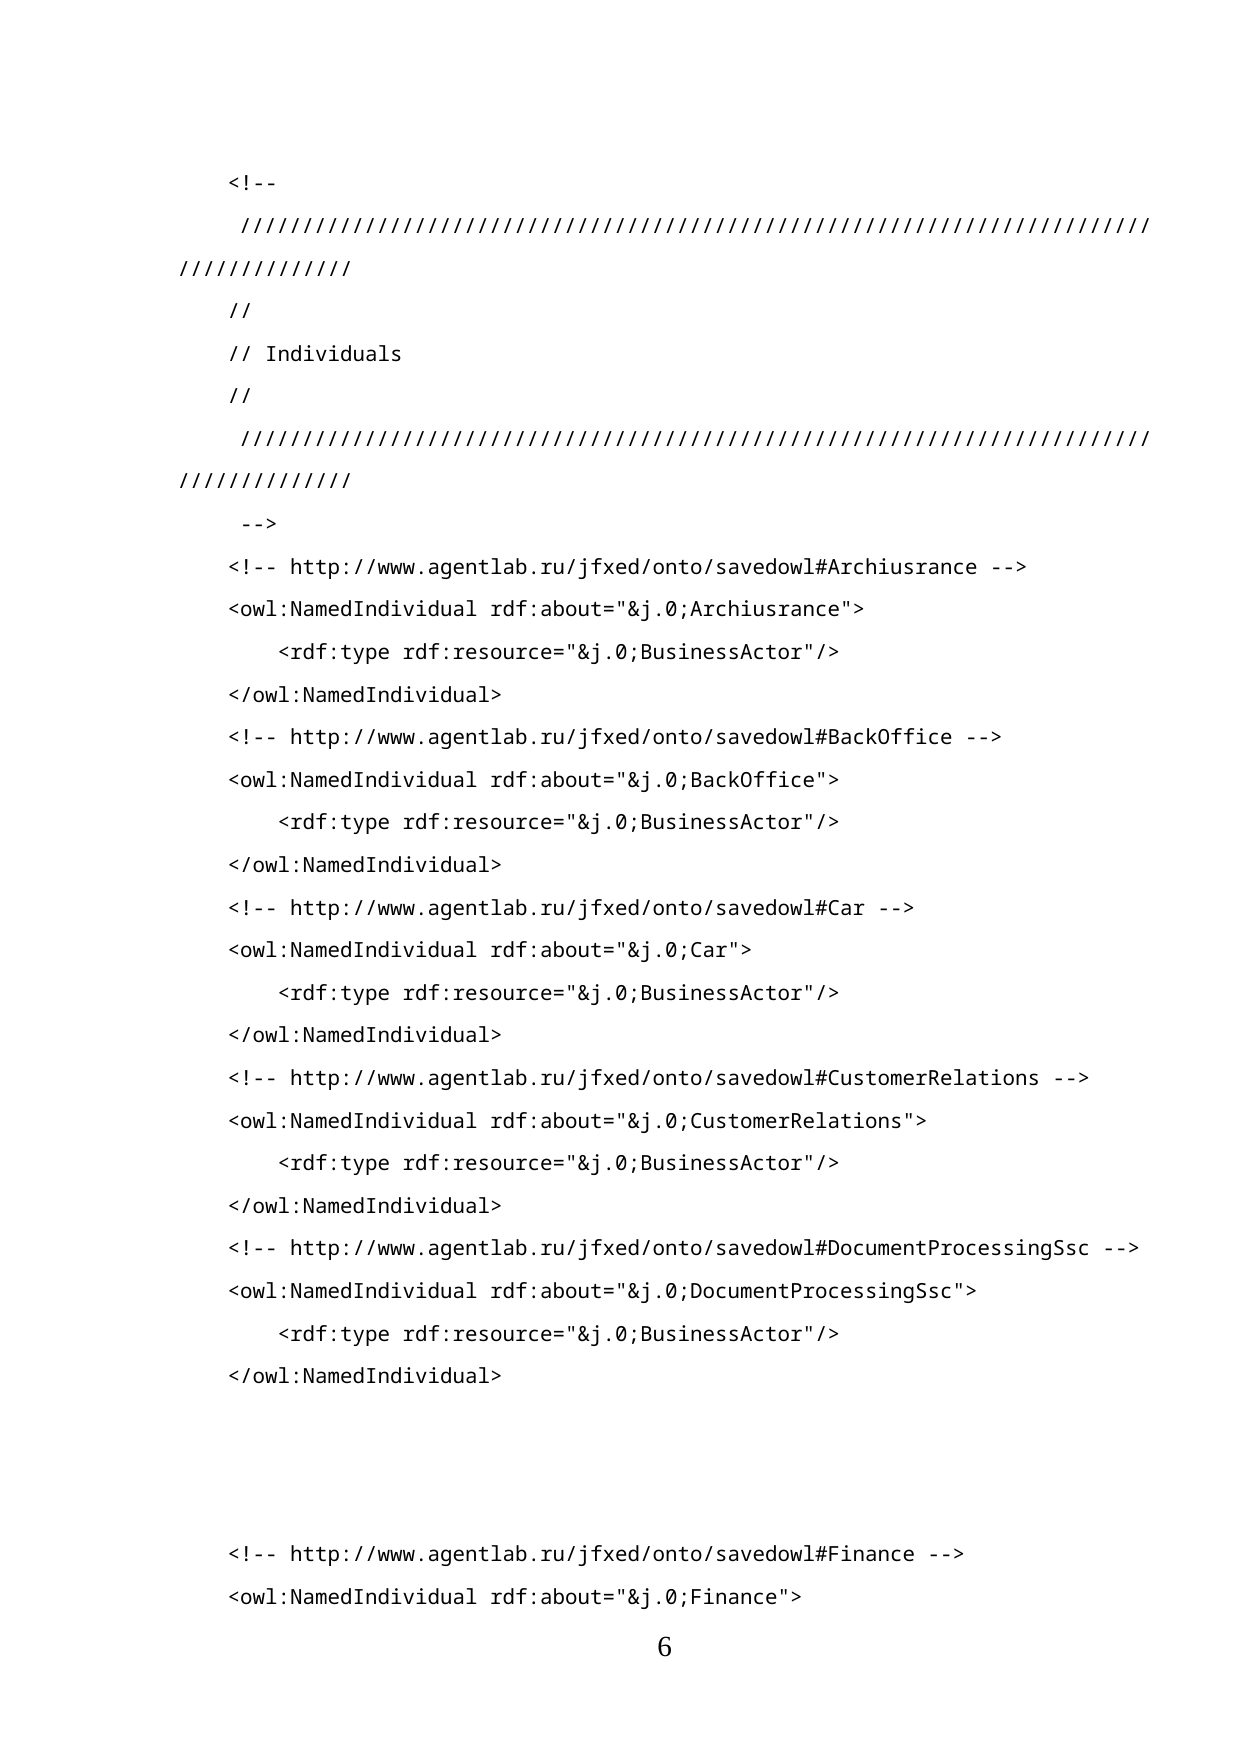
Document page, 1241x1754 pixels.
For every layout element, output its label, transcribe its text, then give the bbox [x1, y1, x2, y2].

text // Individuals [177, 339, 1152, 367]
text </owl:NamedIndividual> [177, 1021, 1152, 1049]
text <!-- http://www.agentlab.ru/jfxed/onto/savedowl#DocumentProcessingSsc --> [177, 1233, 1152, 1262]
text <rdf:type rdf:resource="&j.0;BusinessActor"/> [177, 978, 1152, 1006]
text /////////////////////////////////////////////////////////////////////////////////////// [177, 211, 1152, 282]
text <owl:NamedIndividual rdf:about="&j.0;Car"> [177, 935, 1152, 964]
text </owl:NamedIndividual> [177, 1361, 1152, 1390]
text <!-- http://www.agentlab.ru/jfxed/onto/savedowl#Car --> [177, 893, 1152, 921]
text </owl:NamedIndividual> [177, 1191, 1152, 1219]
text <rdf:type rdf:resource="&j.0;BusinessActor"/> [177, 1148, 1152, 1177]
text <rdf:type rdf:resource="&j.0;BusinessActor"/> [177, 637, 1152, 666]
text <rdf:type rdf:resource="&j.0;BusinessActor"/> [177, 807, 1152, 836]
text <owl:NamedIndividual rdf:about="&j.0;DocumentProcessingSsc"> [177, 1276, 1152, 1304]
text // [177, 296, 1152, 325]
text </owl:NamedIndividual> [177, 850, 1152, 878]
text <!-- http://www.agentlab.ru/jfxed/onto/savedowl#CustomerRelations --> [177, 1063, 1152, 1092]
text <!-- http://www.agentlab.ru/jfxed/onto/savedowl#Archiusrance --> [177, 552, 1152, 580]
text <!-- [177, 168, 1152, 197]
text <owl:NamedIndividual rdf:about="&j.0;Finance"> [177, 1582, 1152, 1611]
text <owl:NamedIndividual rdf:about="&j.0;CustomerRelations"> [177, 1106, 1152, 1134]
text --> [177, 509, 1152, 538]
text /////////////////////////////////////////////////////////////////////////////////////// [177, 424, 1152, 495]
text <owl:NamedIndividual rdf:about="&j.0;BackOffice"> [177, 765, 1152, 793]
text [177, 1319, 1152, 1347]
text // [177, 381, 1152, 410]
text <!-- http://www.agentlab.ru/jfxed/onto/savedowl#BackOffice --> [177, 722, 1152, 751]
text <owl:NamedIndividual rdf:about="&j.0;Archiusrance"> [177, 594, 1152, 623]
text <!-- http://www.agentlab.ru/jfxed/onto/savedowl#Finance --> [177, 1539, 1152, 1568]
text </owl:NamedIndividual> [177, 680, 1152, 708]
